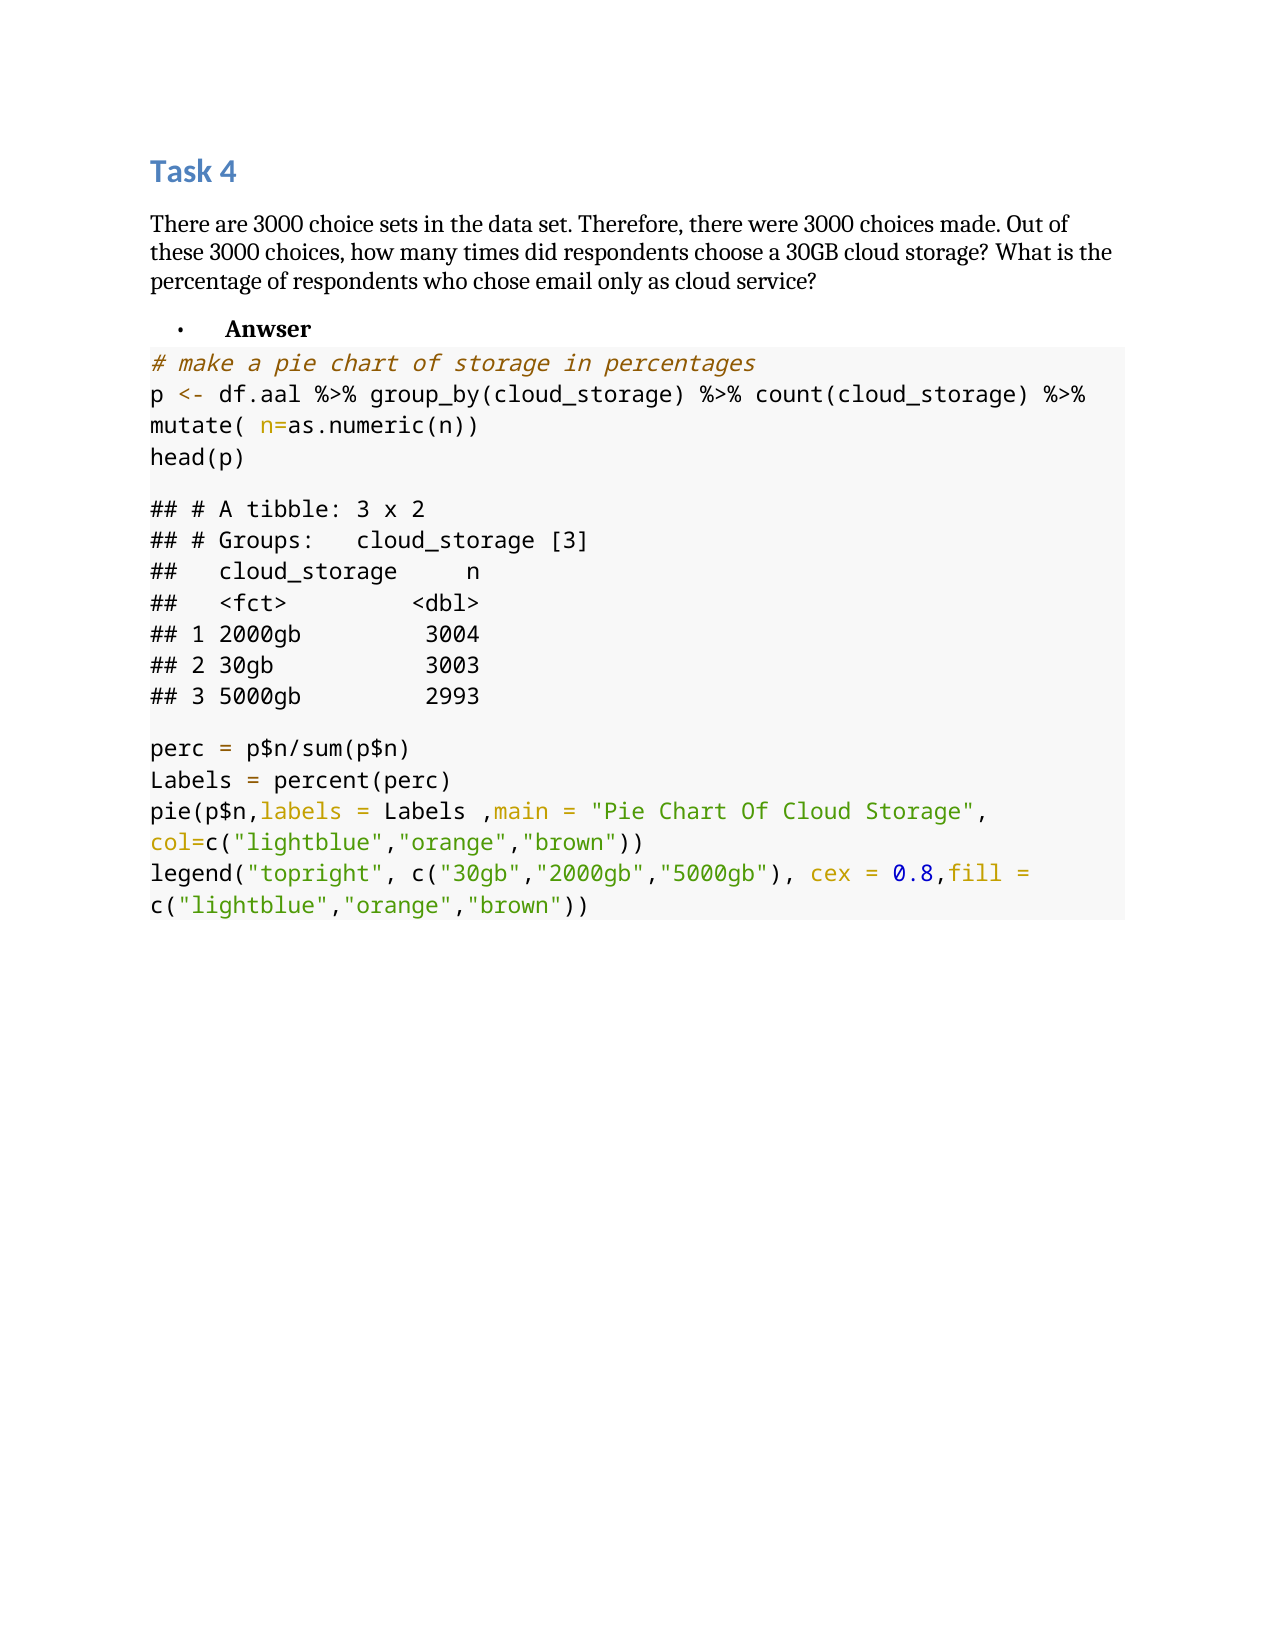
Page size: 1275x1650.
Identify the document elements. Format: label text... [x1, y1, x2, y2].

text There are 3000 choice sets in the data set. Therefore, there were 3000 choices made. Out of these 3000 choices, how many times did respondents choose a 30GB cloud storage? What is the percentage of respondents who chose email only as cloud service? [150, 209, 1125, 296]
text # make a pie chart of storage in percentages p <- df.aal %>% group_by(cloud_storage) %>% count(cloud_storage) %>% mutate( n=as.numeric(n)) head(p) [150, 347, 1125, 472]
subtitle Task 4 [150, 150, 1125, 191]
list Anwser [175, 314, 1125, 343]
text perc = p$n/sum(p$n) Labels = percent(perc) pie(p$n,labels = Labels ,main = "Pie Chart Of Cloud Storage", col=c("lightblue","orange","brown")) legend("topright", c("30gb","2000gb","5000gb"), cex = 0.8,fill = c("lightblue","orange","brown")) [150, 732, 1125, 920]
text ## # A tibble: 3 x 2 ## # Groups: cloud_storage [3] ## cloud_storage n ## <fct> <dbl> ## 1 2000gb 3004 ## 2 30gb 3003 ## 3 5000gb 2993 [150, 493, 1125, 712]
